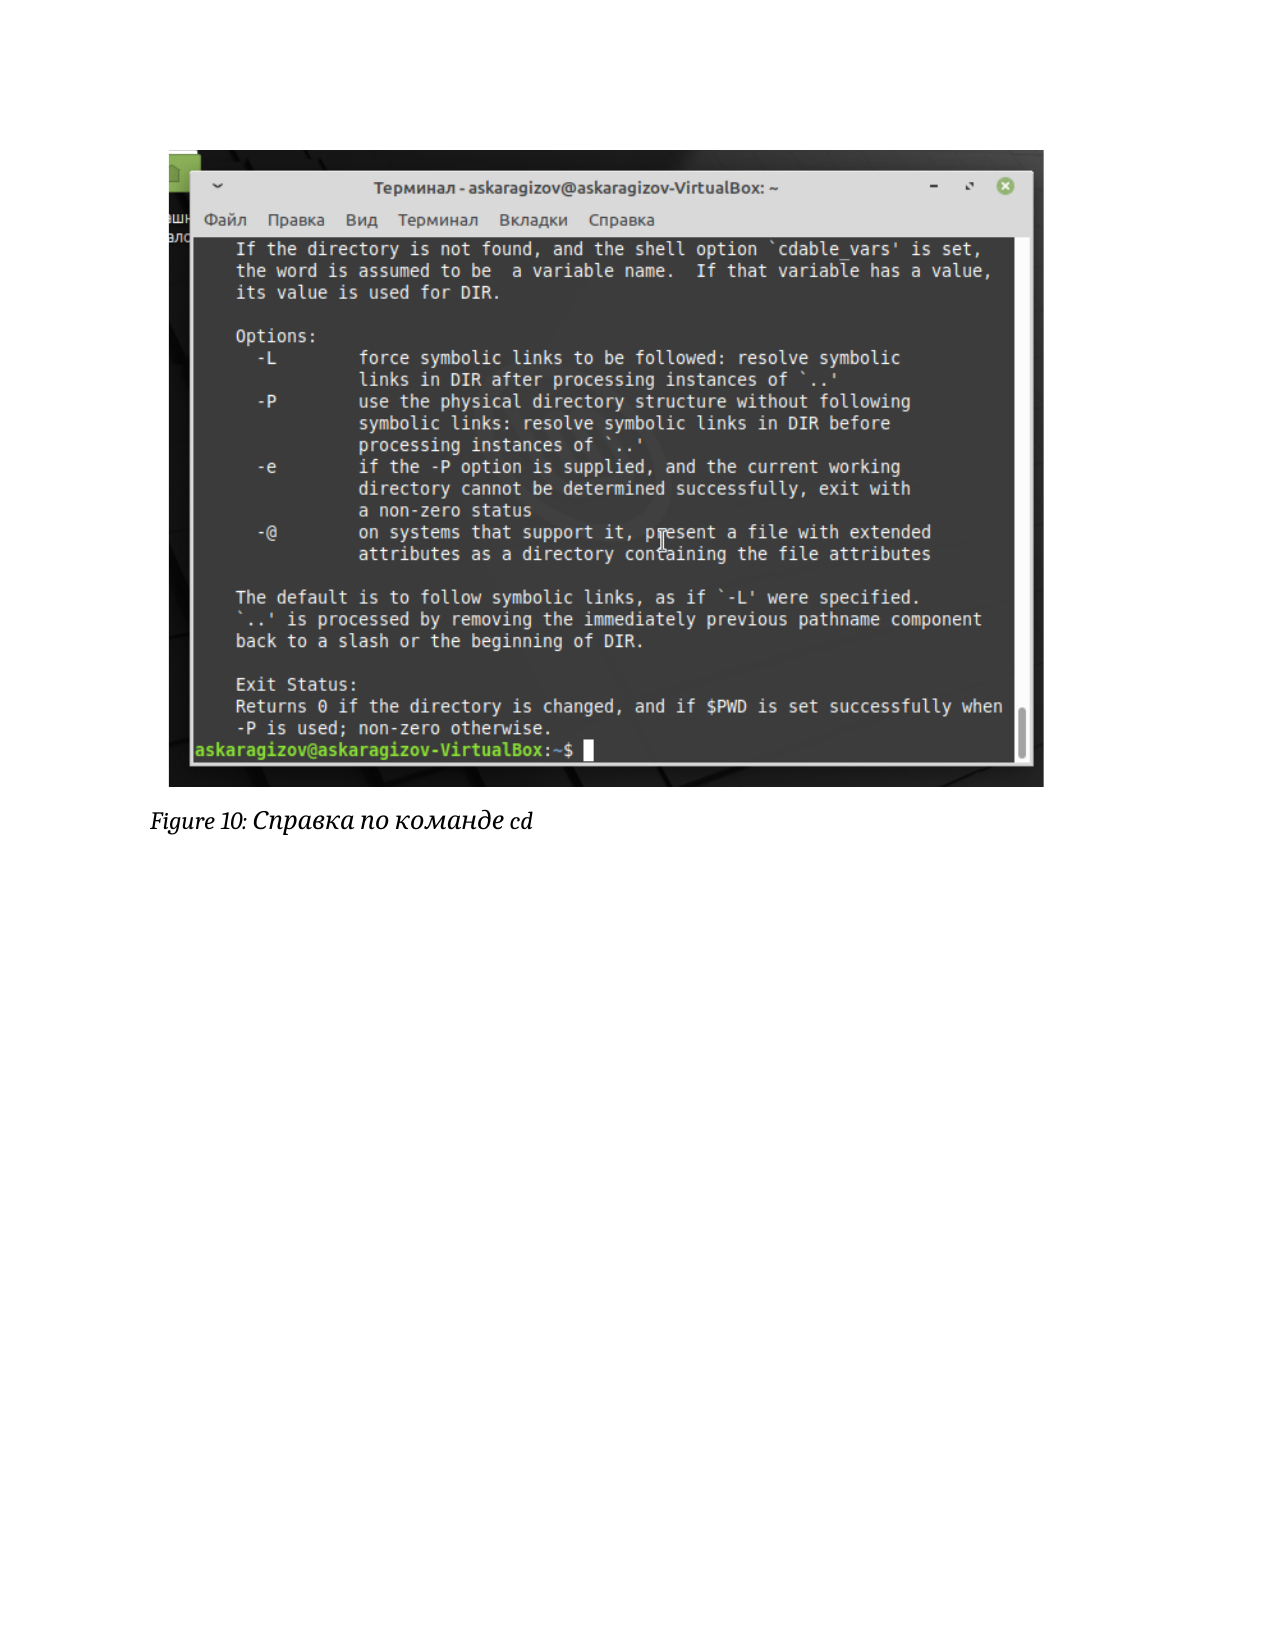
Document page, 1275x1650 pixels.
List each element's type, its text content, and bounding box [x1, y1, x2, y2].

picture [168, 150, 1044, 787]
text Figure 10: Справка по команде cd [150, 807, 1125, 836]
